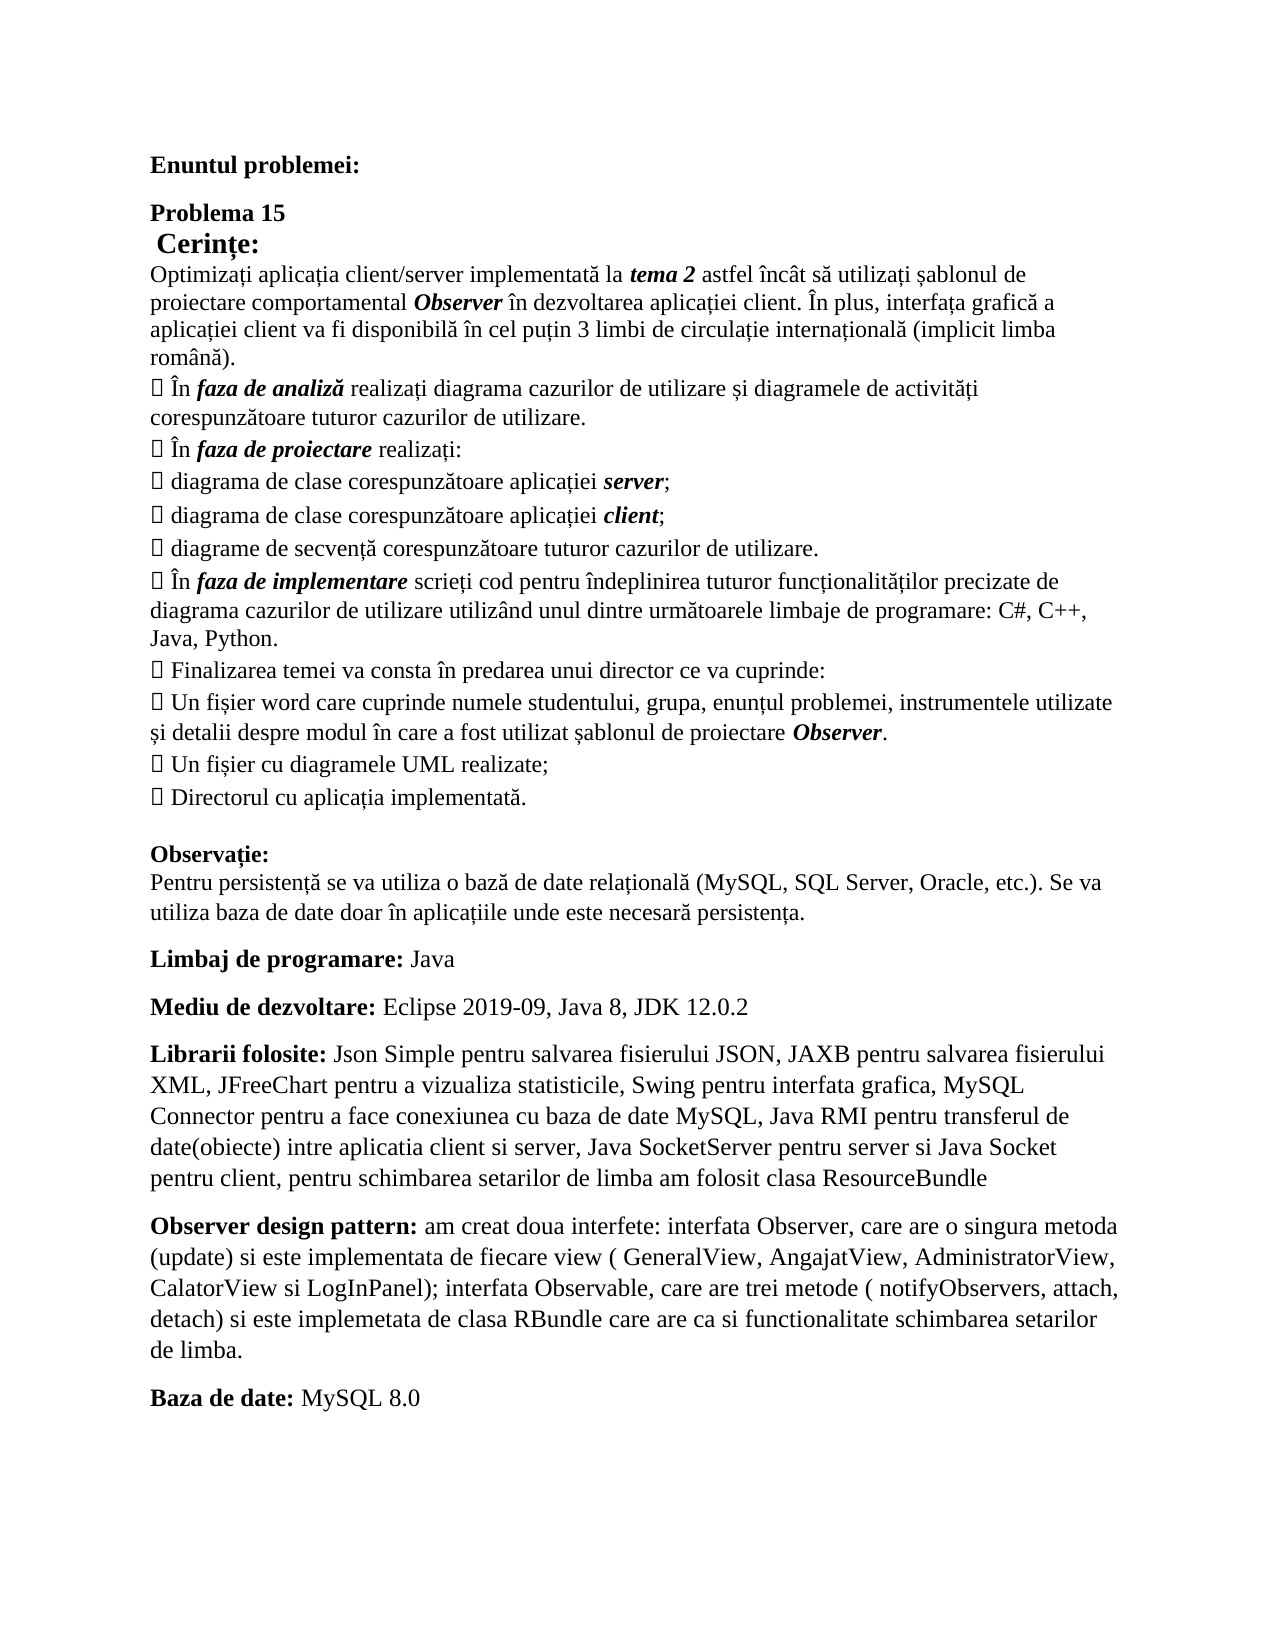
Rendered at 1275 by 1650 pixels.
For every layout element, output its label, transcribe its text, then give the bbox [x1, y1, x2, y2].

text  Un fișier word care cuprinde numele studentului, grupa, enunțul problemei, instrumentele utilizate și detalii despre modul în care a fost utilizat șablonul de proiectare Observer. [150, 685, 1125, 745]
text  Un fișier cu diagramele UML realizate; [150, 746, 1125, 779]
text Pentru persistență se va utiliza o bază de date relațională (MySQL, SQL Server, Oracle, etc.). Se va utiliza baza de date doar în aplicațiile unde este necesară persistența. [150, 868, 1125, 925]
text Librarii folosite: Json Simple pentru salvarea fisierului JSON, JAXB pentru salvarea fisierului XML, JFreeChart pentru a vizualiza statisticile, Swing pentru interfata grafica, MySQL Connector pentru a face conexiunea cu baza de date MySQL, Java RMI pentru transferul de date(obiecte) intre aplicatia client si server, Java SocketServer pentru server si Java Socket pentru client, pentru schimbarea setarilor de limba am folosit clasa ResourceBundle [150, 1039, 1125, 1192]
text Mediu de dezvoltare: Eclipse 2019-09, Java 8, JDK 12.0.2 [150, 992, 1125, 1020]
text  În faza de implementare scrieți cod pentru îndeplinirea tuturor funcționalităților precizate de diagrama cazurilor de utilizare utilizând unul dintre următoarele limbaje de programare: C#, C++, Java, Python. [150, 564, 1125, 652]
text  În faza de analiză realizați diagrama cazurilor de utilizare și diagramele de activități corespunzătoare tuturor cazurilor de utilizare. [150, 370, 1125, 431]
text  Finalizarea temei va consta în predarea unui director ce va cuprinde: [150, 653, 1125, 685]
text  Directorul cu aplicația implementată. [150, 780, 1125, 812]
text Observer design pattern: am creat doua interfete: interfata Observer, care are o singura metoda (update) si este implementata de fiecare view ( GeneralView, AngajatView, AdministratorView, CalatorView si LogInPanel); interfata Observable, care are trei metode ( notifyObservers, attach, detach) si este implemetata de clasa RBundle care are ca si functionalitate schimbarea setarilor de limba. [150, 1211, 1125, 1364]
text Limbaj de programare: Java [150, 944, 1125, 973]
text Problema 15 [150, 198, 1125, 226]
text  diagrama de clase corespunzătoare aplicației client; [150, 498, 1125, 530]
text Observație: [150, 840, 1125, 868]
text  În faza de proiectare realizați: [150, 432, 1125, 464]
text Optimizați aplicația client/server implementată la tema 2 astfel încât să utilizați șablonul de proiectare comportamental Observer în dezvoltarea aplicației client. În plus, interfața grafică a aplicației client va fi disponibilă în cel puțin 3 limbi de circulație internațională (implicit limba română). [150, 260, 1125, 370]
text  diagrama de clase corespunzătoare aplicației server; [150, 464, 1125, 497]
text Enuntul problemei: [150, 150, 1125, 179]
text Baza de date: MySQL 8.0 [150, 1383, 1125, 1412]
text  diagrame de secvență corespunzătoare tuturor cazurilor de utilizare. [150, 531, 1125, 564]
text Cerințe: [150, 226, 1125, 260]
